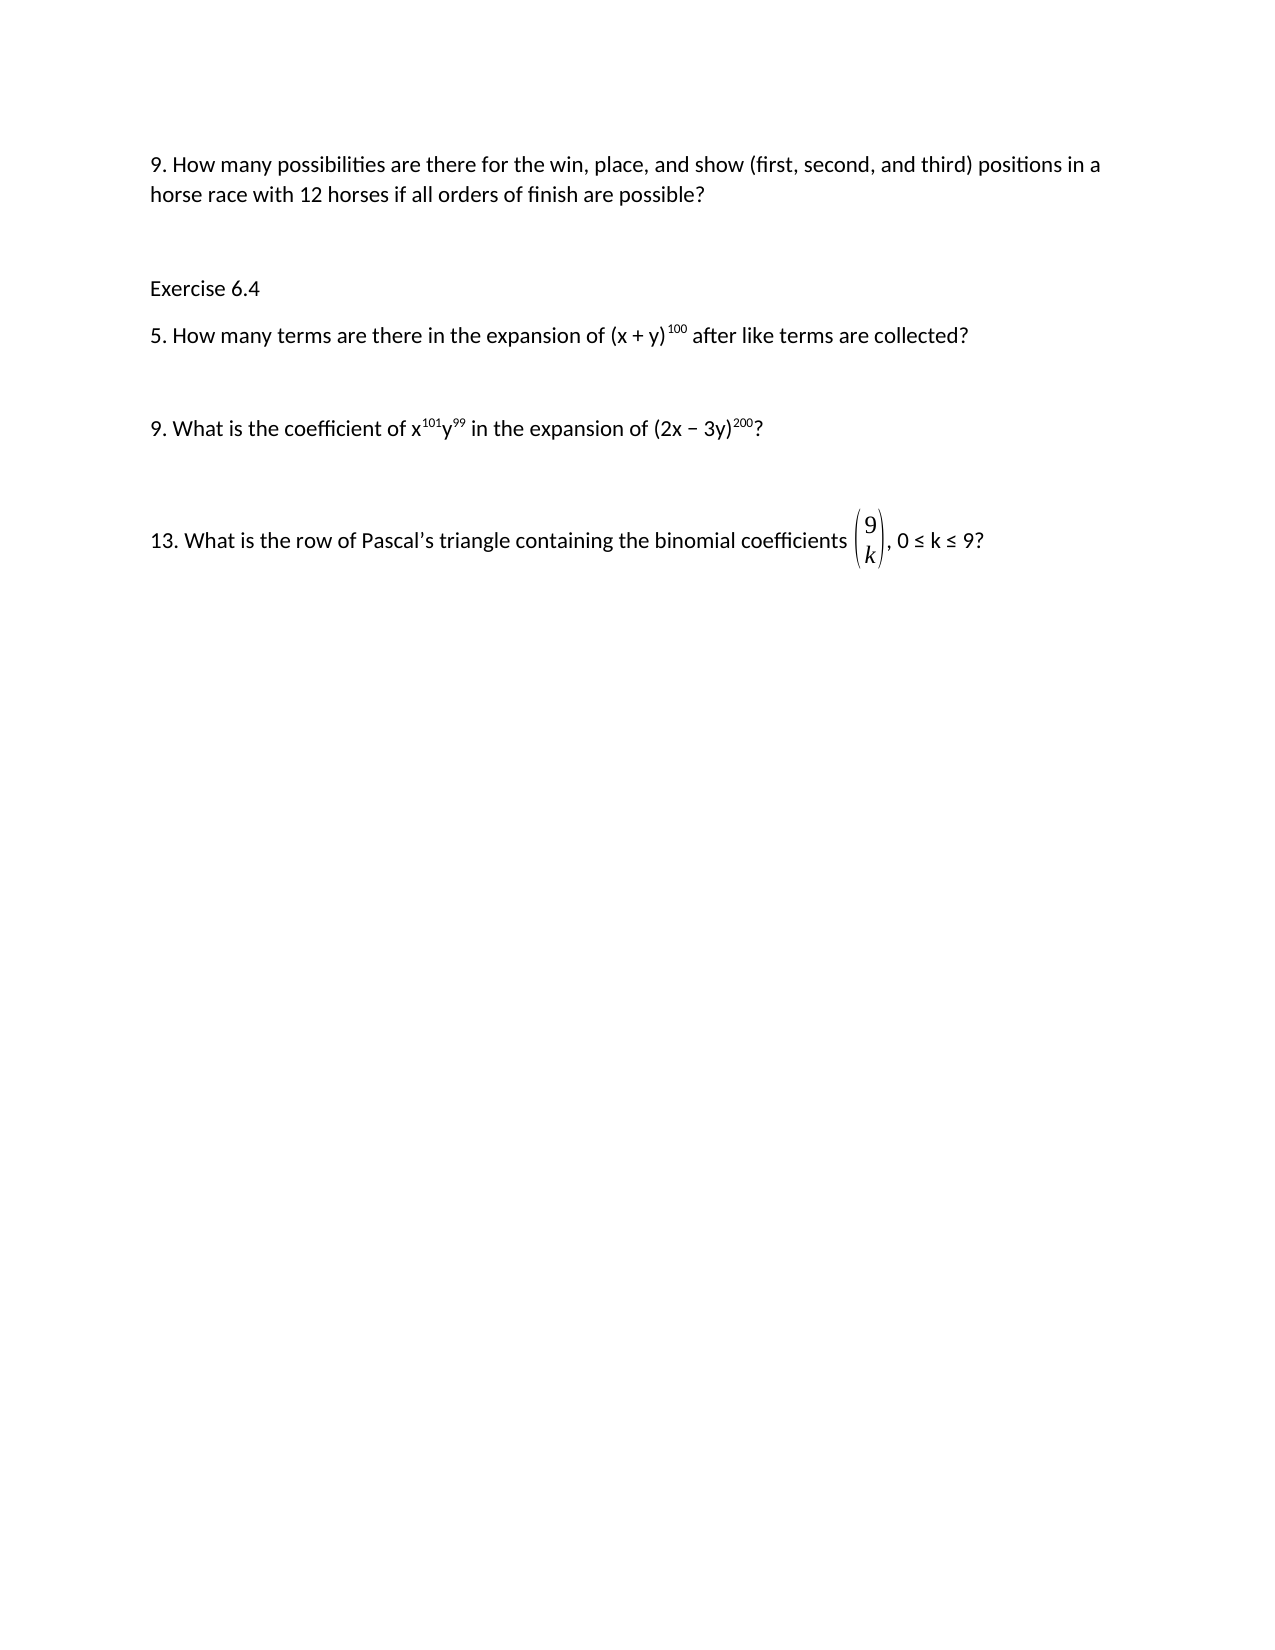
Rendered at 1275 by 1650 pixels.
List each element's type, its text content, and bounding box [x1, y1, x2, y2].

text 9. How many possibilities are there for the win, place, and show (first, second, and third) positions in a horse race with 12 horses if all orders of finish are possible? [150, 150, 1125, 208]
text 13. What is the row of Pascal’s triangle containing the binomial coefficients , 0 ≤ k ≤ 9? [150, 508, 1125, 572]
text Exercise 6.4 [150, 274, 1125, 302]
text 5. How many terms are there in the expansion of (x + y)100 after like terms are collected? [150, 321, 1125, 349]
text 9. What is the coefficient of x101y99 in the expansion of (2x − 3y)200? [150, 414, 1125, 443]
